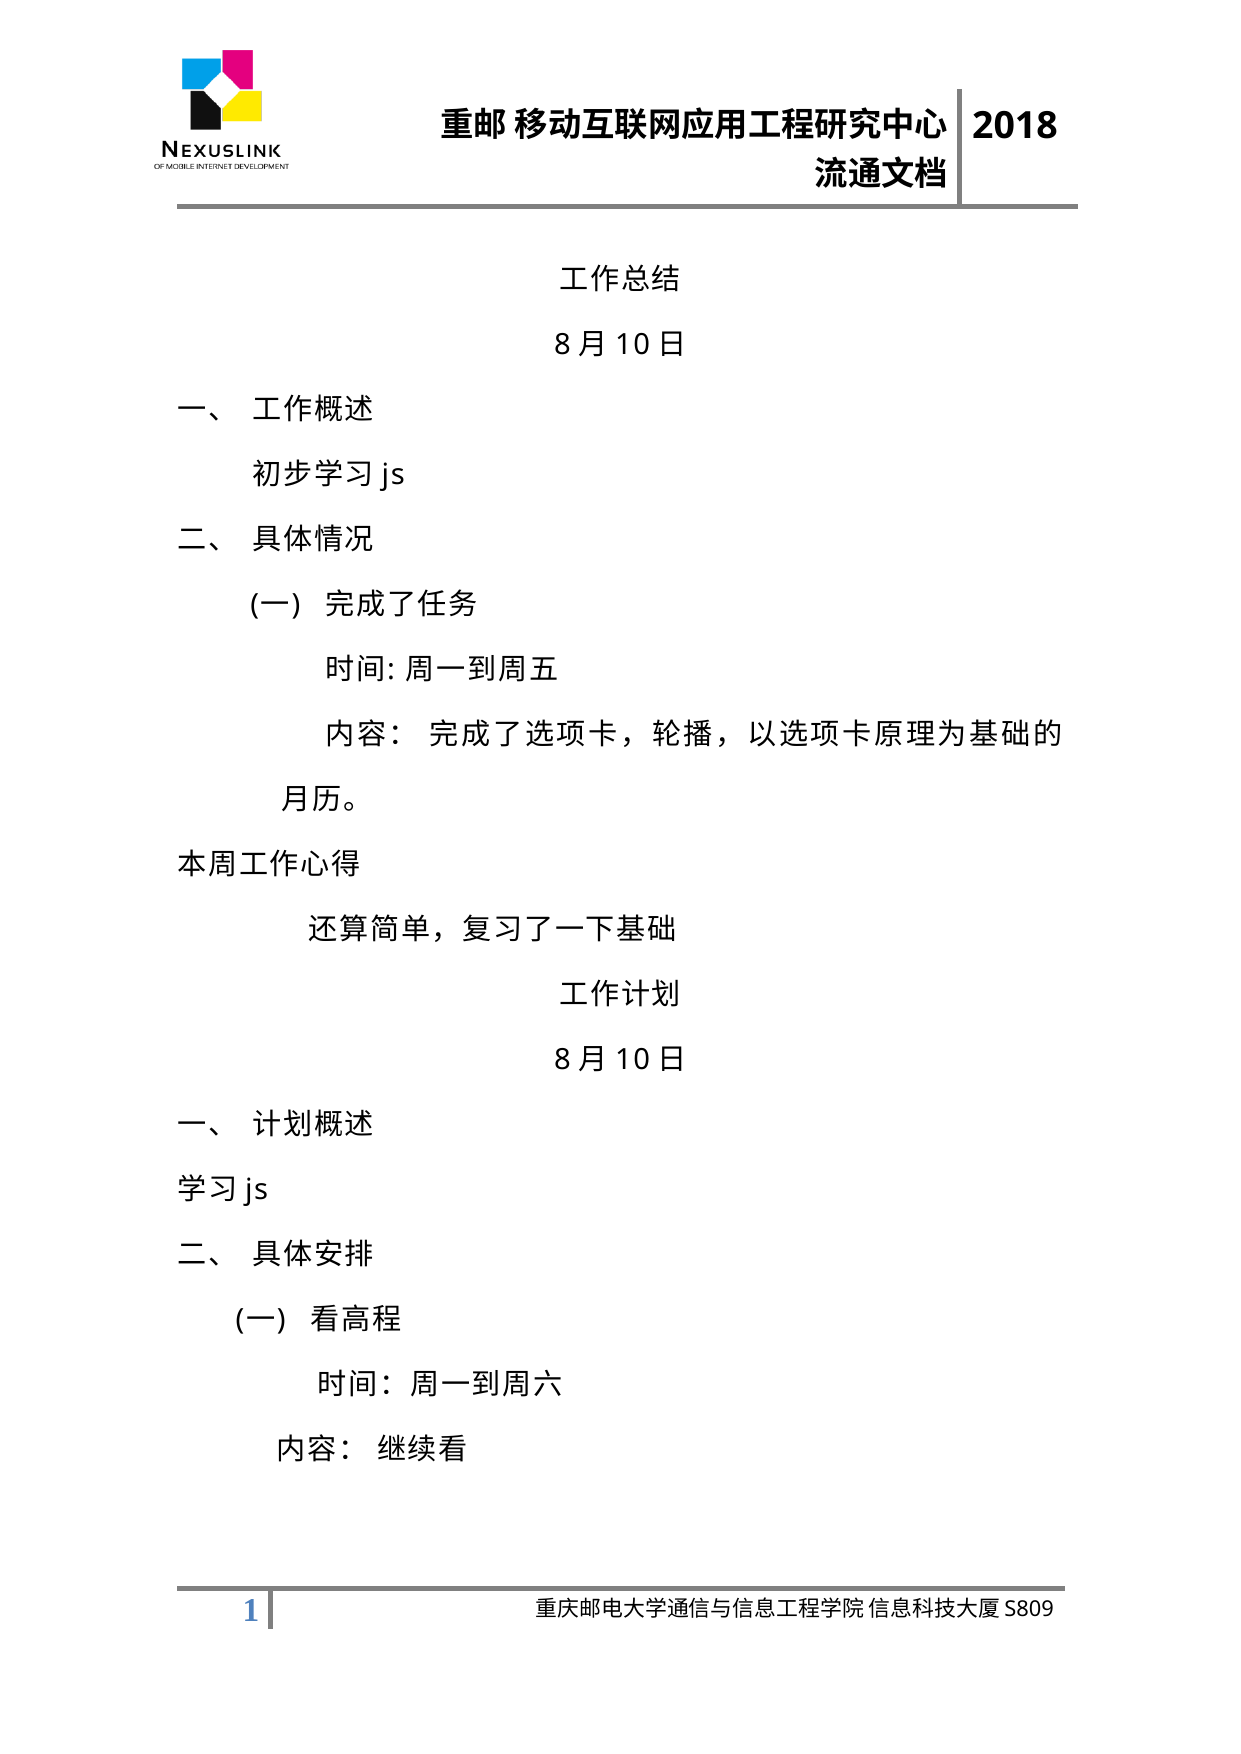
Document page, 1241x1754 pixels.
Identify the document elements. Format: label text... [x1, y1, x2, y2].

text 工作总结 [177, 244, 1063, 309]
list 看高程 [235, 1284, 1063, 1349]
picture [154, 50, 289, 169]
text 工作计划 [177, 959, 1063, 1024]
text 初步学习js [252, 439, 1063, 504]
list 工作概述 [177, 374, 1063, 439]
text 8月10日 [177, 309, 1063, 374]
text 内容： 完成了选项卡，轮播，以选项卡原理为基础的月历。 [281, 699, 1063, 829]
list 计划概述 [177, 1089, 1063, 1154]
text 内容： 继续看 [177, 1414, 1063, 1479]
list 具体安排 [177, 1219, 1063, 1284]
list 具体情况 [177, 504, 1063, 569]
text 还算简单，复习了一下基础 [177, 894, 1063, 959]
text 本周工作心得 [177, 829, 1063, 894]
text 学习js [177, 1154, 1063, 1219]
text 8月10日 [177, 1024, 1063, 1089]
list 完成了任务 [250, 569, 1063, 634]
text 时间: 周一到周五 [325, 634, 1063, 699]
text 时间：周一到周六 [177, 1349, 1063, 1414]
